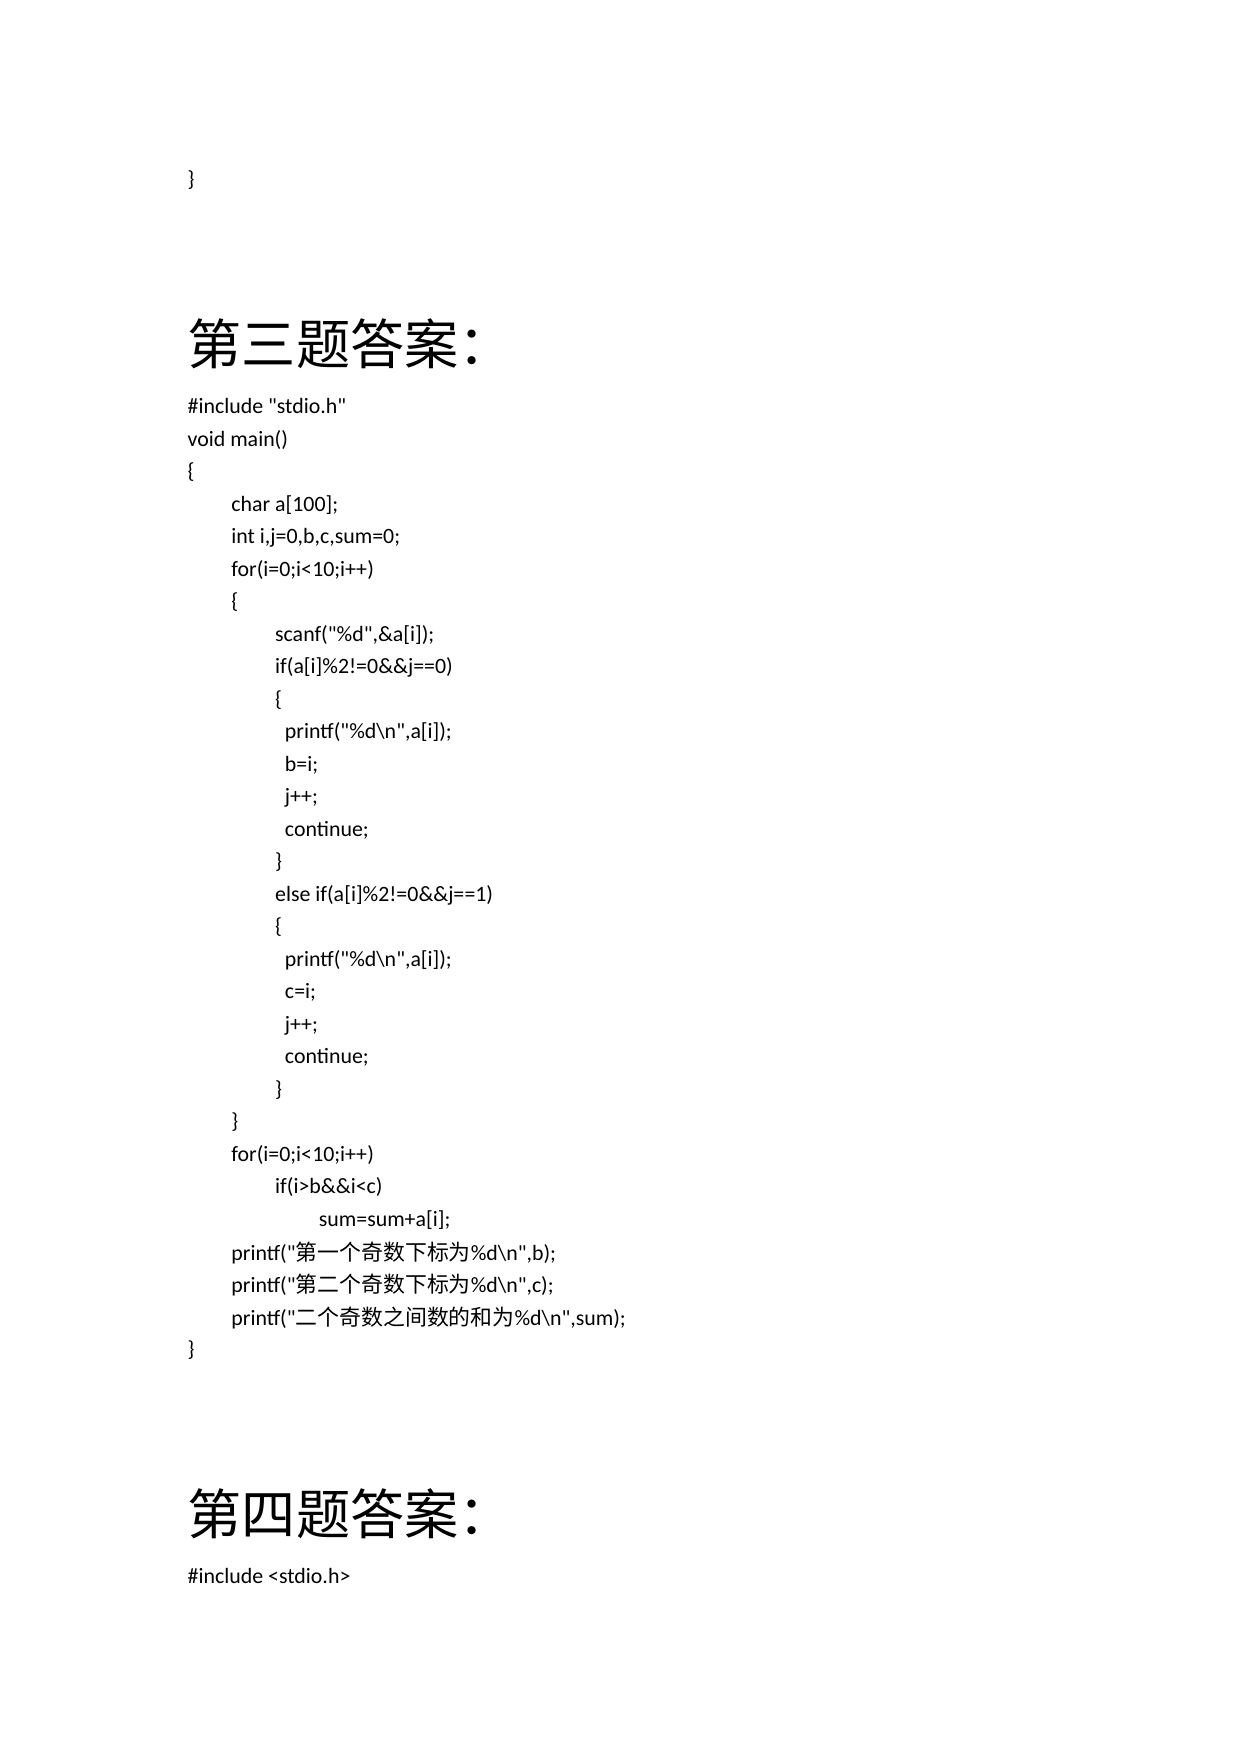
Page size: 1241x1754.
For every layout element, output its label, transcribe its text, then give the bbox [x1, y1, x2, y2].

text for(i=0;i<10;i++) [187, 552, 1053, 584]
text { [187, 682, 1053, 714]
text printf("二个奇数之间数的和为%d\n",sum); [187, 1299, 1053, 1332]
text 第四题答案： [187, 1462, 1053, 1559]
text j++; [187, 1007, 1053, 1039]
text } [187, 1104, 1053, 1137]
text int i,j=0,b,c,sum=0; [187, 519, 1053, 552]
text sum=sum+a[i]; [187, 1202, 1053, 1234]
text } [187, 844, 1053, 877]
text char a[100]; [187, 487, 1053, 519]
text scanf("%d",&a[i]); [187, 617, 1053, 649]
text j++; [187, 779, 1053, 812]
text void main() [187, 422, 1053, 454]
text } [187, 162, 1053, 194]
text } [187, 1332, 1053, 1364]
text printf("%d\n",a[i]); [187, 714, 1053, 747]
text if(i>b&&i<c) [187, 1169, 1053, 1202]
text if(a[i]%2!=0&&j==0) [187, 649, 1053, 682]
text { [187, 909, 1053, 942]
text printf("%d\n",a[i]); [187, 942, 1053, 974]
text b=i; [187, 747, 1053, 779]
text { [187, 454, 1053, 487]
text } [187, 1072, 1053, 1104]
text 第三题答案： [187, 292, 1053, 389]
text #include "stdio.h" [187, 389, 1053, 422]
text printf("第二个奇数下标为%d\n",c); [187, 1267, 1053, 1299]
text continue; [187, 812, 1053, 844]
text c=i; [187, 974, 1053, 1007]
text printf("第一个奇数下标为%d\n",b); [187, 1234, 1053, 1267]
text else if(a[i]%2!=0&&j==1) [187, 877, 1053, 909]
text for(i=0;i<10;i++) [187, 1137, 1053, 1169]
text continue; [187, 1039, 1053, 1072]
text #include <stdio.h> [187, 1559, 1053, 1592]
text { [187, 584, 1053, 617]
